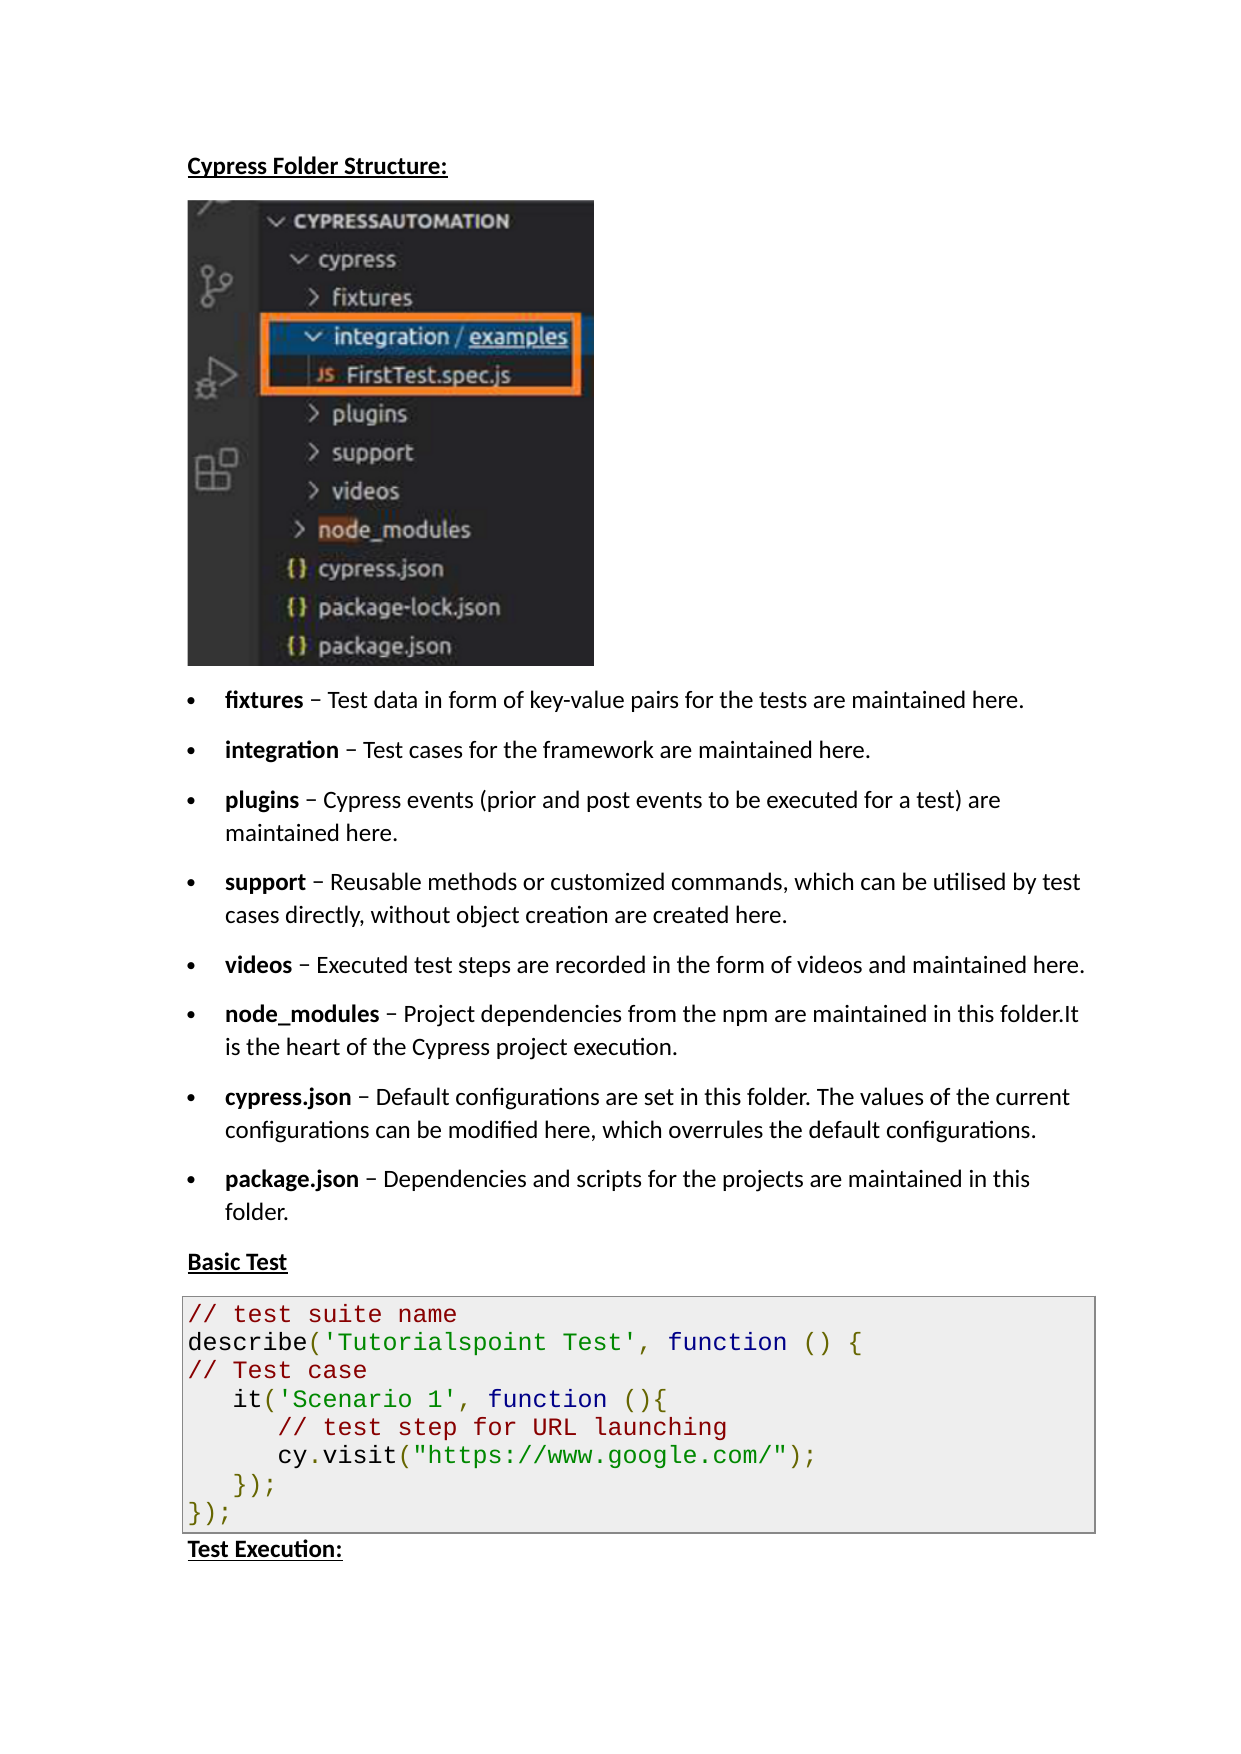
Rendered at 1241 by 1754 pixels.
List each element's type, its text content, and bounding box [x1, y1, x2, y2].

list integration − Test cases for the framework are maintained here. [187, 734, 1090, 765]
text }); [183, 1494, 1094, 1532]
text // Test case [183, 1352, 1094, 1381]
list cypress.json − Default configurations are set in this folder. The values of the current configurations can be modified here, which overrules the default configurations. [187, 1081, 1090, 1144]
text Cypress Folder Structure: [187, 150, 1090, 181]
text Basic Test [187, 1246, 1090, 1276]
list support − Reusable methods or customized commands, which can be utilised by test cases directly, without object creation are created here. [187, 866, 1090, 930]
list fixtures − Test data in form of key-value pairs for the tests are maintained here. [187, 685, 1090, 715]
list plugins − Cypress events (prior and post events to be executed for a test) are maintained here. [187, 784, 1090, 847]
text it('Scenario 1', function (){ [183, 1381, 1094, 1409]
text Test Execution: [187, 1534, 1090, 1564]
text // test step for URL launching [183, 1409, 1094, 1437]
text describe('Tutorialspoint Test', function () { [183, 1324, 1094, 1352]
text cy.visit("https://www.google.com/"); [183, 1437, 1094, 1466]
text }); [183, 1466, 1094, 1494]
picture [187, 199, 594, 666]
list videos − Executed test steps are recorded in the form of videos and maintained here. [187, 949, 1090, 979]
text // test suite name [183, 1297, 1094, 1324]
list package.json − Dependencies and scripts for the projects are maintained in this folder. [187, 1163, 1090, 1227]
list node_modules − Project dependencies from the npm are maintained in this folder.It is the heart of the Cypress project execution. [187, 998, 1090, 1062]
